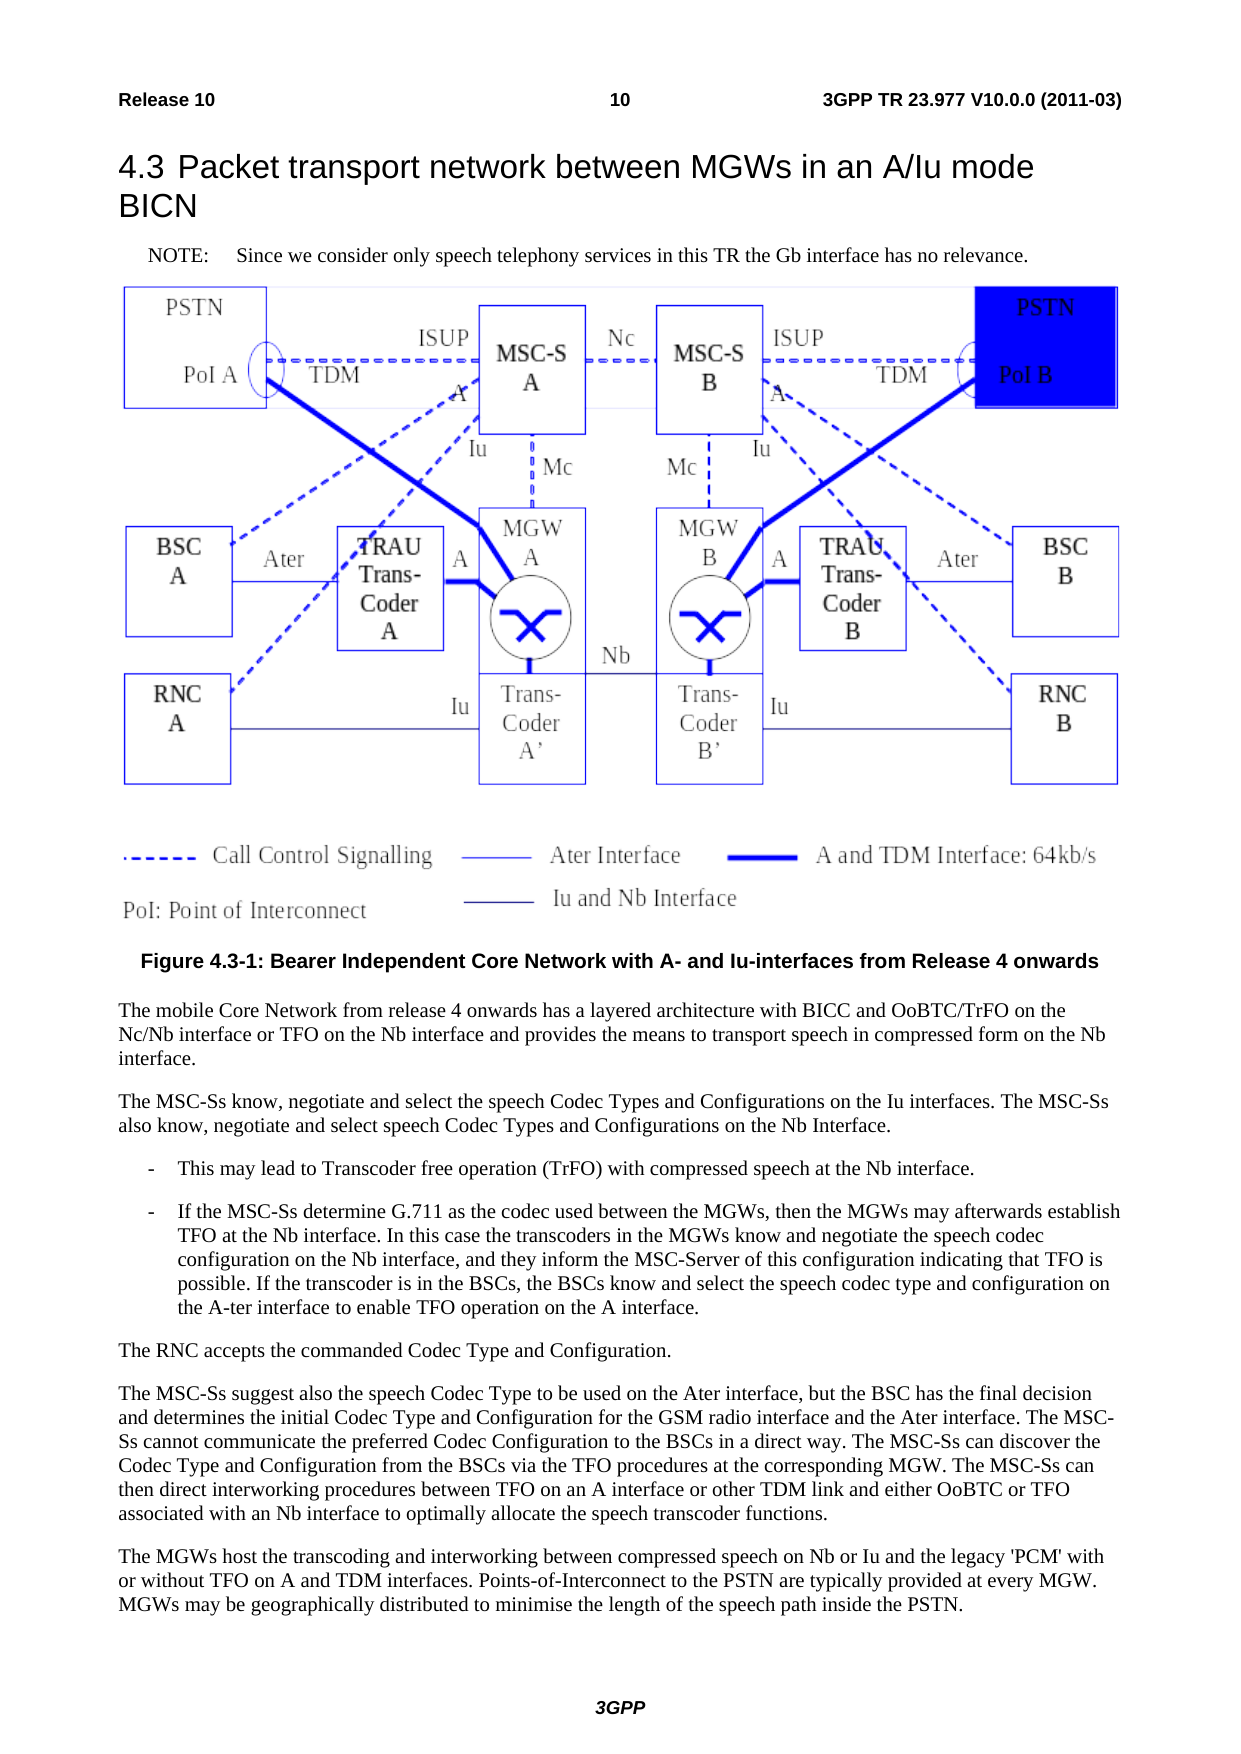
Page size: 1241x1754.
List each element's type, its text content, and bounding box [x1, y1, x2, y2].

text The RNC accepts the commanded Codec Type and Configuration. [118, 1338, 1122, 1362]
text The MGWs host the transcoding and interworking between compressed speech on Nb or Iu and the legacy 'PCM' with or without TFO on A and TDM interfaces. Points-of-Interconnect to the PSTN are typically provided at every MGW. MGWs may be geographically distributed to minimise the length of the speech path inside the PSTN. [118, 1544, 1122, 1616]
text The MSC-Ss suggest also the speech Codec Type to be used on the Ater interface, but the BSC has the final decision and determines the initial Codec Type and Configuration for the GSM radio interface and the Ater interface. The MSC-Ss cannot communicate the preferred Codec Configuration to the BSCs in a direct way. The MSC-Ss can discover the Codec Type and Configuration from the BSCs via the TFO procedures at the corresponding MGW. The MSC-Ss can then direct interworking procedures between TFO on an A interface or other TDM link and either OoBTC or TFO associated with an Nb interface to optimally allocate the speech transcoder functions. [118, 1381, 1122, 1525]
text The MSC-Ss know, negotiate and select the speech Codec Types and Configurations on the Iu interfaces. The MSC-Ss also know, negotiate and select speech Codec Types and Configurations on the Nb Interface. [118, 1089, 1122, 1137]
text The mobile Core Network from release 4 onwards has a layered architecture with BICC and OoBTC/TrFO on the Nc/Nb interface or TFO on the Nb interface and provides the means to transport speech in compressed form on the Nb interface. [118, 998, 1122, 1070]
text NOTE: Since we consider only speech telephony services in this TR the Gb interface has no relevance. [148, 243, 1122, 267]
text Figure 4.3-1: Bearer Independent Core Network with A- and Iu-interfaces from Release 4 onwards [118, 949, 1122, 973]
text - This may lead to Transcoder free operation (TrFO) with compressed speech at the Nb interface. [148, 1156, 1122, 1180]
subtitle 4.3 Packet transport network between MGWs in an A/Iu mode BICN [118, 147, 1122, 224]
text - If the MSC-Ss determine G.711 as the codec used between the MGWs, then the MGWs may afterwards establish TFO at the Nb interface. In this case the transcoders in the MGWs know and negotiate the speech codec configuration on the Nb interface, and they inform the MSC-Server of this configuration indicating that TFO is possible. If the transcoder is in the BSCs, the BSCs know and select the speech codec type and configuration on the A-ter interface to enable TFO operation on the A interface. [148, 1199, 1122, 1319]
